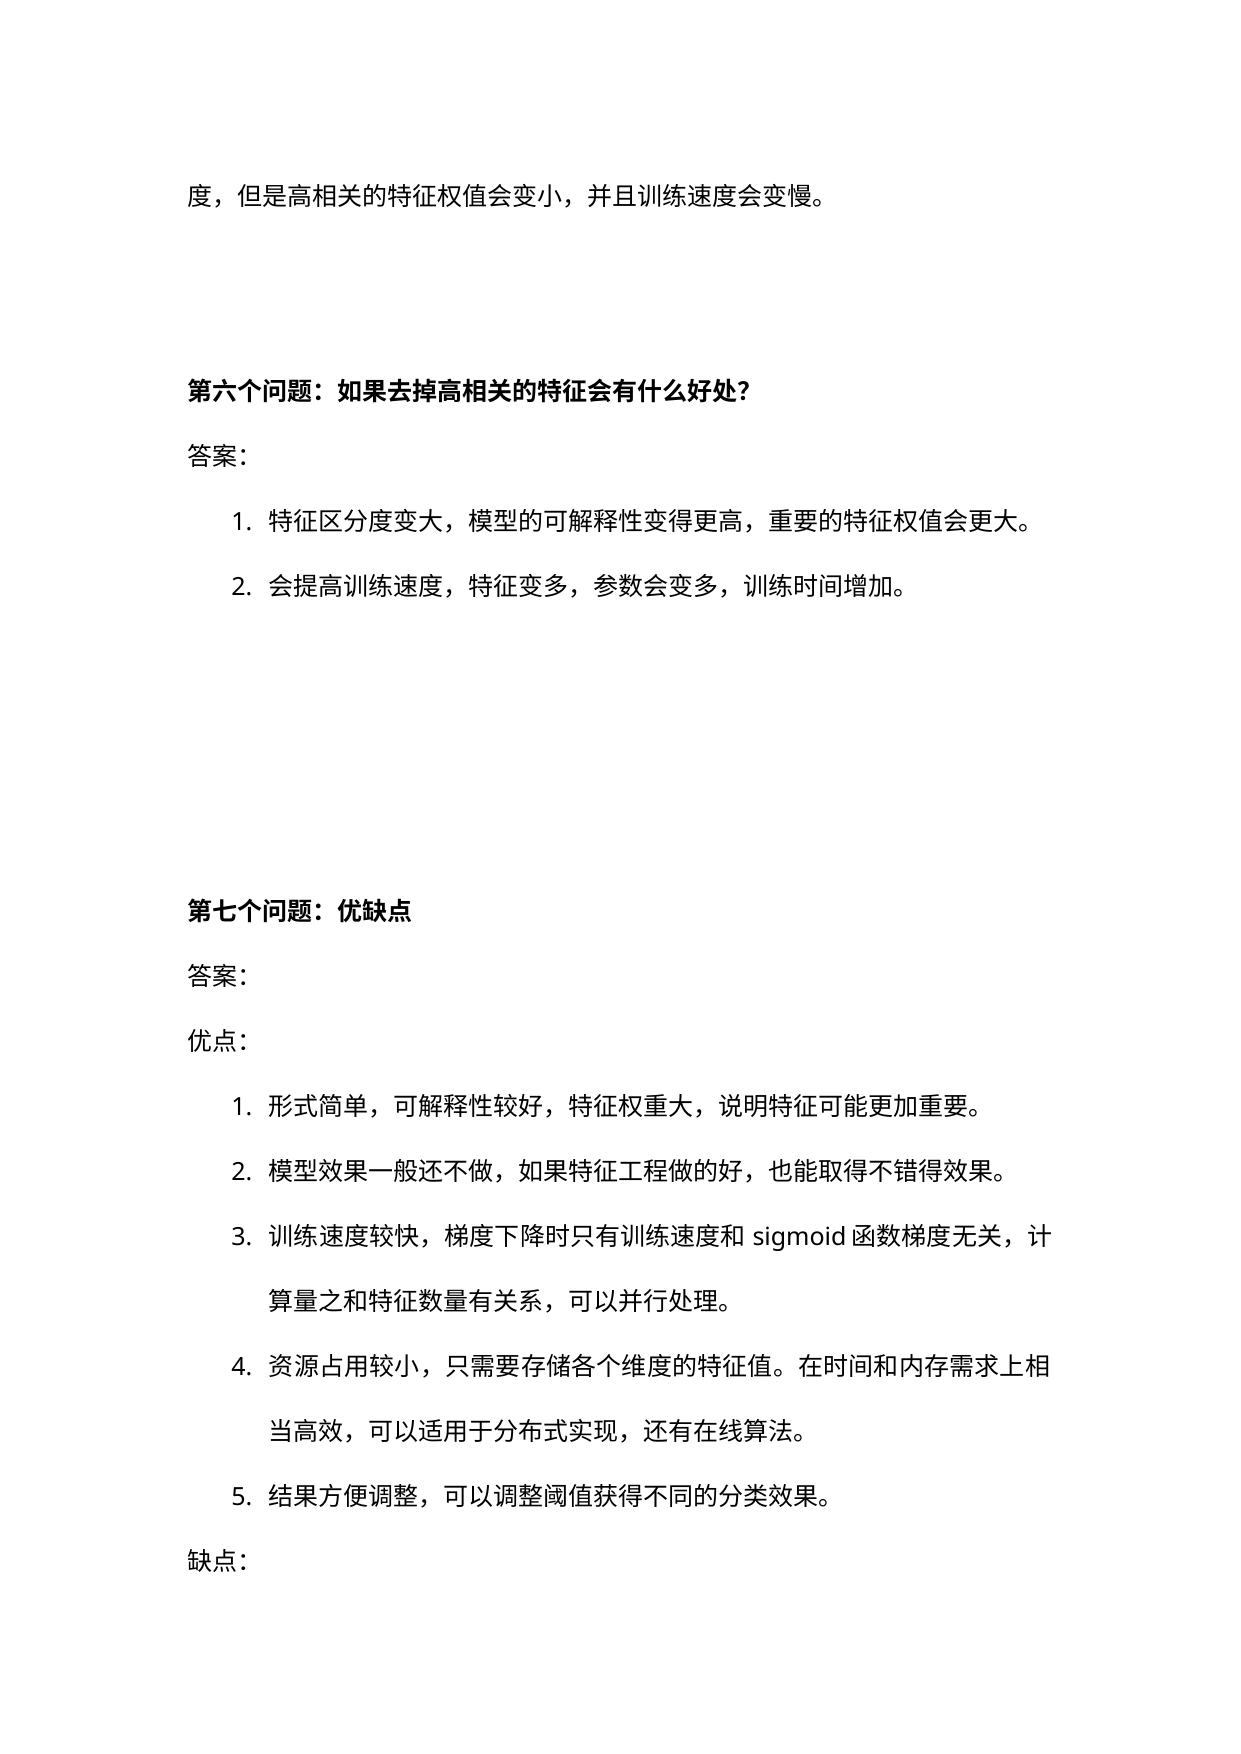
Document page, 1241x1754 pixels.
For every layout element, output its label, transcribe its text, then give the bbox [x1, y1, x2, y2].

list 资源占用较小，只需要存储各个维度的特征值。在时间和内存需求上相当高效，可以适用于分布式实现，还有在线算法。 [231, 1332, 1053, 1462]
text 第六个问题：如果去掉高相关的特征会有什么好处？ [187, 357, 1053, 422]
list 模型效果一般还不做，如果特征工程做的好，也能取得不错得效果。 [231, 1137, 1053, 1202]
list 结果方便调整，可以调整阈值获得不同的分类效果。 [231, 1462, 1053, 1527]
list 会提高训练速度，特征变多，参数会变多，训练时间增加。 [231, 552, 1053, 617]
text 答案： [187, 942, 1053, 1007]
list 训练速度较快，梯度下降时只有训练速度和sigmoid函数梯度无关，计算量之和特征数量有关系，可以并行处理。 [231, 1202, 1053, 1332]
text 第七个问题：优缺点 [187, 877, 1053, 942]
list 特征区分度变大，模型的可解释性变得更高，重要的特征权值会更大。 [231, 487, 1053, 552]
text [187, 162, 1053, 227]
text 缺点： [187, 1527, 1053, 1592]
text 优点： [187, 1007, 1053, 1072]
text 答案： [187, 422, 1053, 487]
list 形式简单，可解释性较好，特征权重大，说明特征可能更加重要。 [231, 1072, 1053, 1137]
